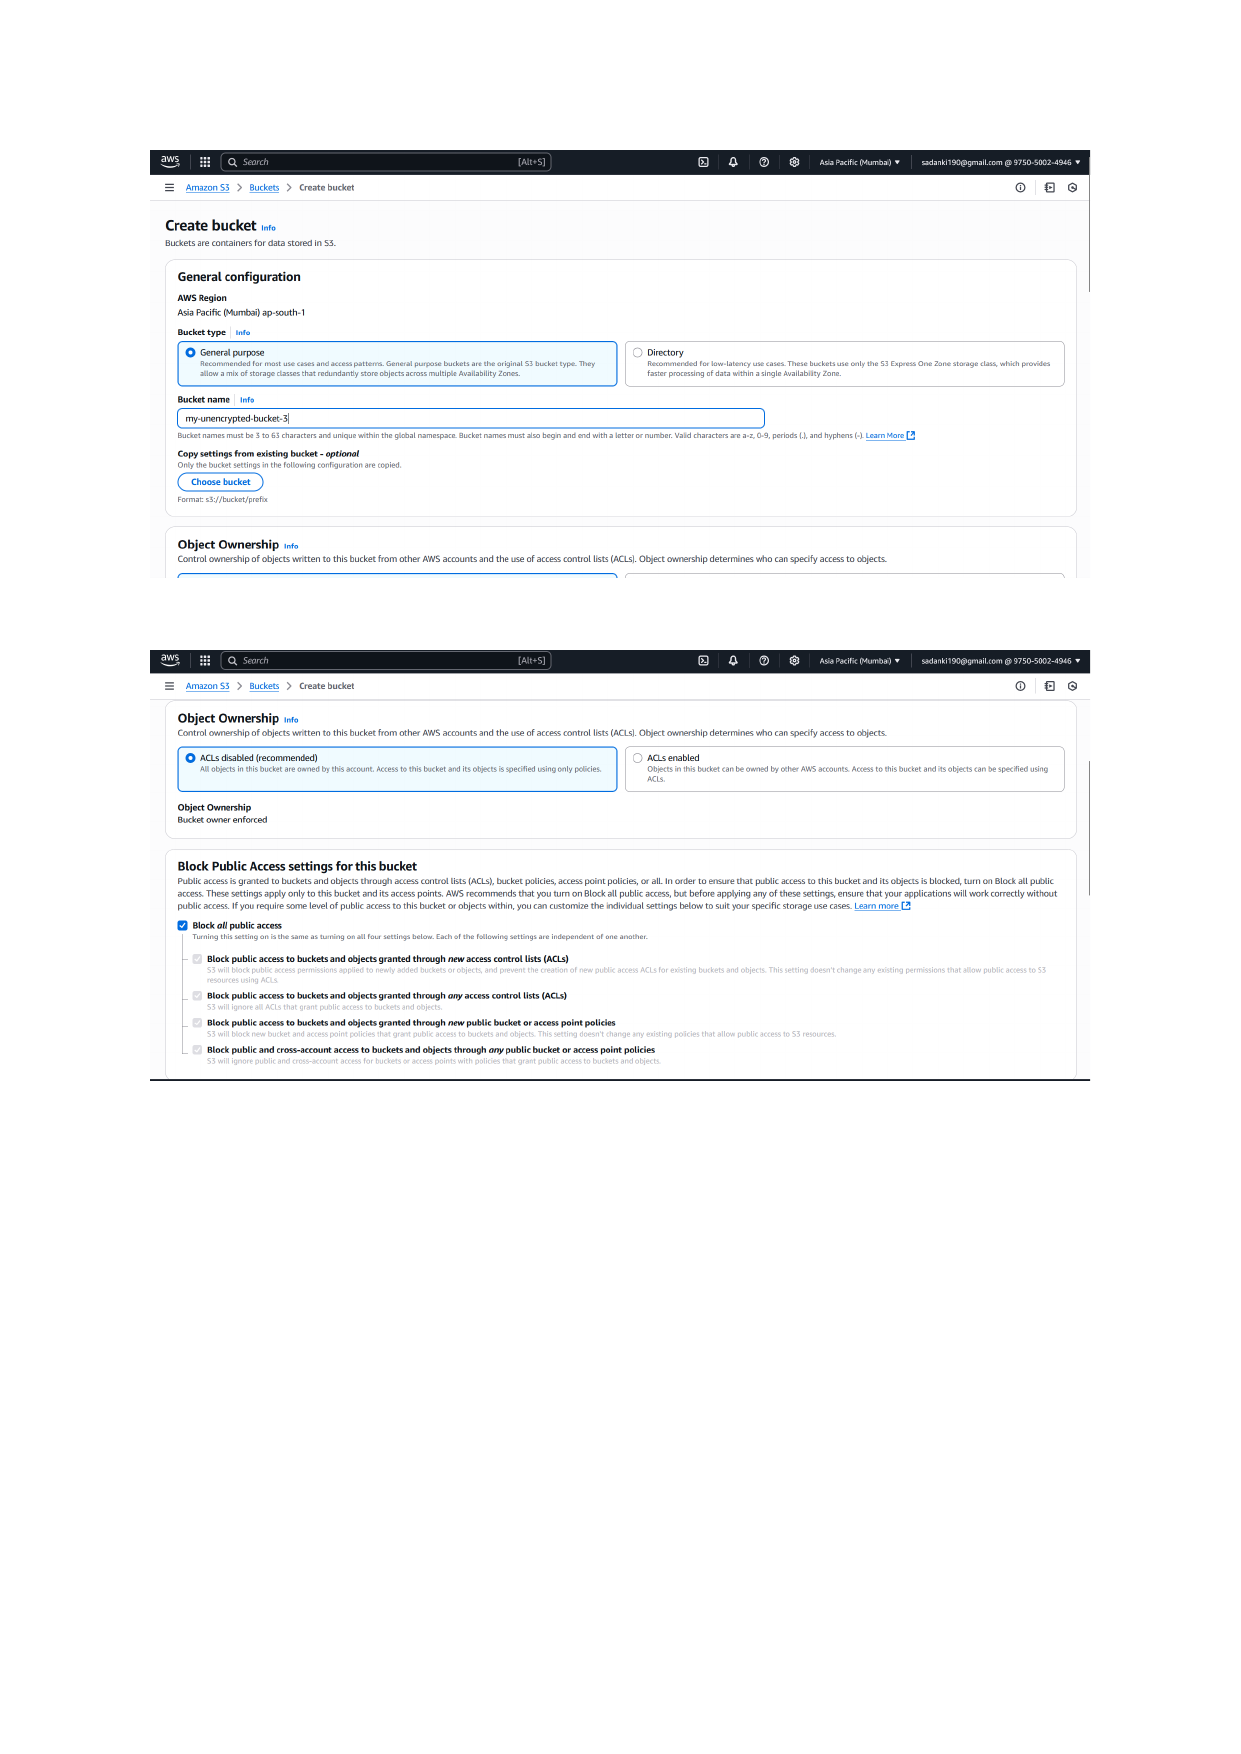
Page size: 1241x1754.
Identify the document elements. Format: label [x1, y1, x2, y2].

picture [150, 150, 1091, 578]
picture [150, 650, 1091, 1081]
